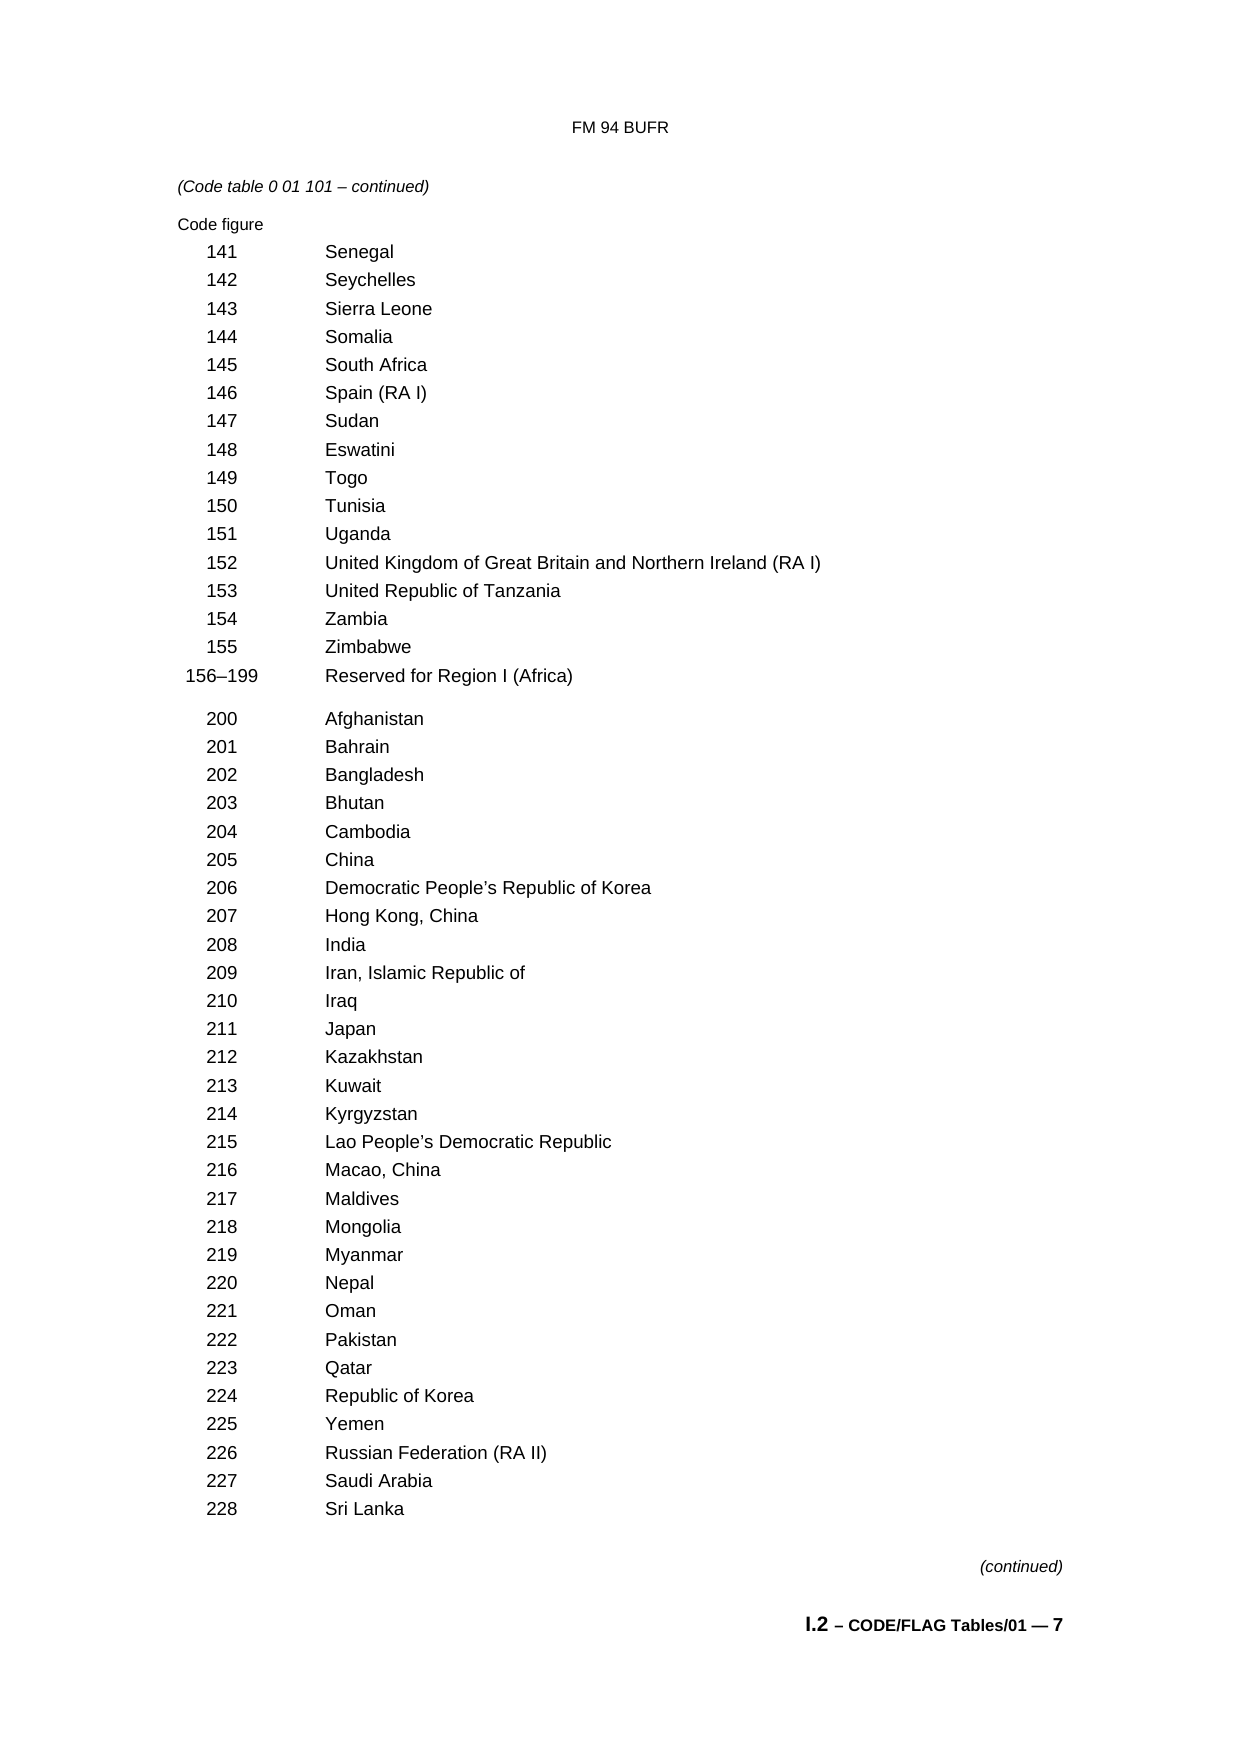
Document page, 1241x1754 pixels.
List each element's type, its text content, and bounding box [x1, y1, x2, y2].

text 142 Seychelles [177, 269, 1063, 291]
text 228 Sri Lanka [177, 1498, 1063, 1519]
text 226 Russian Federation (RA II) [177, 1441, 1063, 1463]
text 216 Macao, China [177, 1159, 1063, 1181]
text 154 Zambia [177, 608, 1063, 629]
text Code figure [177, 215, 1063, 234]
text 144 Somalia [177, 326, 1063, 347]
text 151 Uganda [177, 523, 1063, 545]
text 143 Sierra Leone [177, 297, 1063, 319]
text 150 Tunisia [177, 495, 1063, 517]
text 207 Hong Kong, China [177, 905, 1063, 927]
text 222 Pakistan [177, 1328, 1063, 1350]
text 212 Kazakhstan [177, 1046, 1063, 1068]
text 209 Iran, Islamic Republic of [177, 962, 1063, 983]
text 203 Bhutan [177, 792, 1063, 814]
text 210 Iraq [177, 990, 1063, 1011]
text 147 Sudan [177, 410, 1063, 432]
text 219 Myanmar [177, 1244, 1063, 1265]
text 141 Senegal [177, 241, 1063, 262]
text 224 Republic of Korea [177, 1385, 1063, 1407]
text 213 Kuwait [177, 1074, 1063, 1096]
text 153 United Republic of Tanzania [177, 580, 1063, 601]
text 202 Bangladesh [177, 764, 1063, 786]
text 217 Maldives [177, 1187, 1063, 1209]
text 146 Spain (RA I) [177, 382, 1063, 404]
text (continued) [177, 1557, 1063, 1576]
text 148 Eswatini [177, 438, 1063, 460]
text 152 United Kingdom of Great Britain and Northern Ireland (RA I) [177, 551, 1063, 573]
text 218 Mongolia [177, 1216, 1063, 1237]
text 201 Bahrain [177, 736, 1063, 757]
text 208 India [177, 933, 1063, 955]
text 215 Lao People’s Democratic Republic [177, 1131, 1063, 1152]
text 155 Zimbabwe [177, 636, 1063, 658]
text 214 Kyrgyzstan [177, 1103, 1063, 1124]
text 145 South Africa [177, 354, 1063, 375]
text 221 Oman [177, 1300, 1063, 1322]
text 200 Afghanistan [177, 707, 1063, 729]
text 206 Democratic People’s Republic of Korea [177, 877, 1063, 898]
text 204 Cambodia [177, 820, 1063, 842]
text 205 China [177, 849, 1063, 870]
text (Code table 0 01 101 – continued) [177, 177, 1063, 196]
text 211 Japan [177, 1018, 1063, 1039]
text 225 Yemen [177, 1413, 1063, 1435]
text 149 Togo [177, 467, 1063, 488]
text 220 Nepal [177, 1272, 1063, 1294]
text 227 Saudi Arabia [177, 1470, 1063, 1491]
text 223 Qatar [177, 1357, 1063, 1378]
text 156–199 Reserved for Region I (Africa) [177, 664, 1063, 686]
